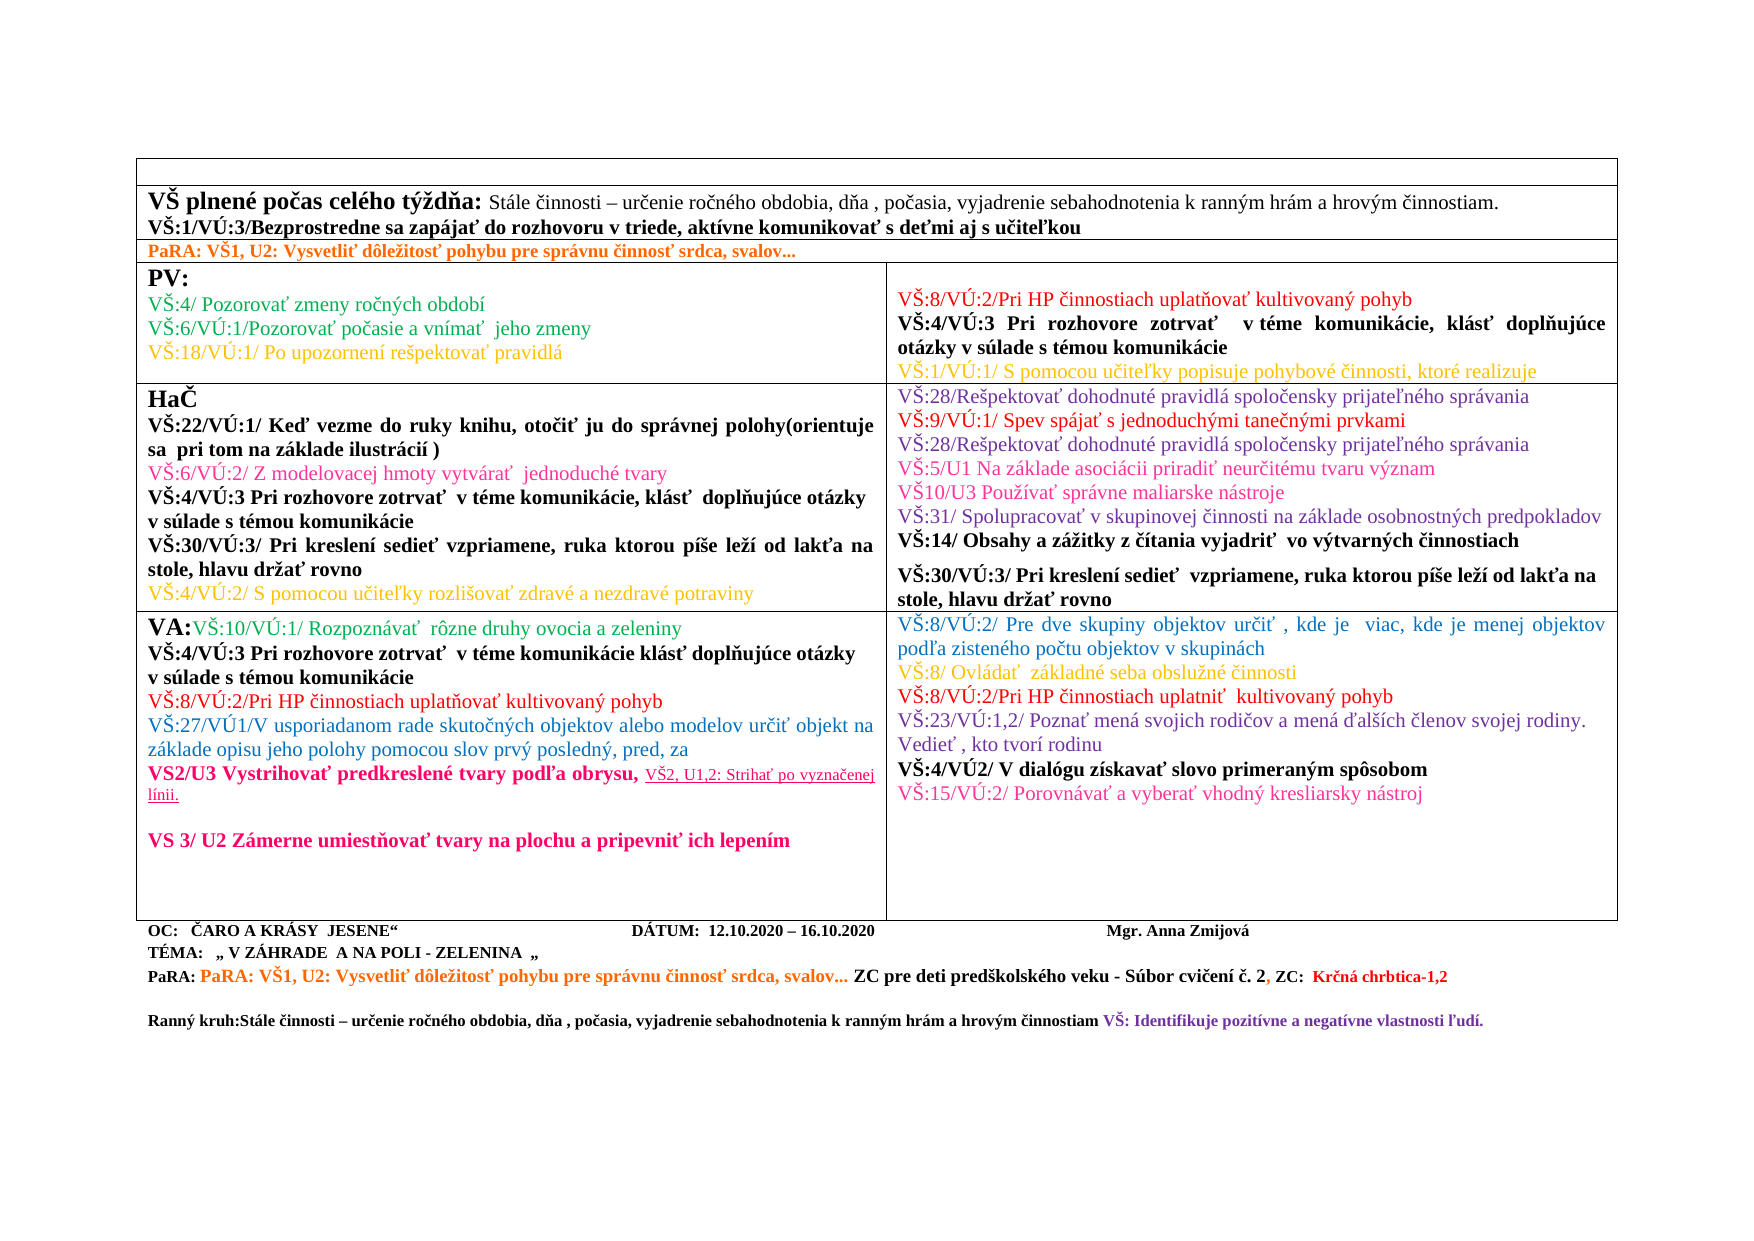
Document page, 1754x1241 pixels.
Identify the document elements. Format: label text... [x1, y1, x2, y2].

table_cell PaRA: VŠ1, U2: Vysvetliť dôležitosť pohybu pre správnu činnosť srdca, svalov... [137, 240, 1617, 262]
text PaRA: PaRA: VŠ1, U2: Vysvetliť dôležitosť pohybu pre správnu činnosť srdca, svalov... ZC pre deti predškolského veku - Súbor cvičení č. 2, ZC: Krčná chrbtica-1,2 [148, 965, 1606, 987]
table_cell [137, 159, 1617, 185]
table_cell VŠ:8/VÚ:2/ Pre dve skupiny objektov určiť , kde je viac, kde je menej objektov podľa zisteného počtu objektov v skupinách VŠ:8/ Ovládať základné seba obslužné činnosti VŠ:8/VÚ:2/Pri HP činnostiach uplatniť kultivovaný pohyb VŠ:23/VÚ:1,2/ Poznať mená svojich rodičov a mená ďalších členov svojej rodiny. Vedieť , kto tvorí rodinu VŠ:4/VÚ2/ V dialógu získavať slovo primeraným spôsobom VŠ:15/VÚ:2/ Porovnávať a vyberať vhodný kresliarsky nástroj [887, 612, 1617, 920]
table_cell VA:VŠ:10/VÚ:1/ Rozpoznávať rôzne druhy ovocia a zeleniny VŠ:4/VÚ:3 Pri rozhovore zotrvať v téme komunikácie klásť doplňujúce otázky v súlade s témou komunikácie VŠ:8/VÚ:2/Pri HP činnostiach uplatňovať kultivovaný pohyb VŠ:27/VÚ1/V usporiadanom rade skutočných objektov alebo modelov určiť objekt na základe opisu jeho polohy pomocou slov prvý posledný, pred, za VS2/U3 Vystrihovať predkreslené tvary podľa obrysu, VŠ2, U1,2: Strihať po vyznačenej línii. VS 3/ U2 Zámerne umiestňovať tvary na plochu a pripevniť ich lepením [137, 612, 886, 920]
table_cell PV: VŠ:4/ Pozorovať zmeny ročných období VŠ:6/VÚ:1/Pozorovať počasie a vnímať jeho zmeny VŠ:18/VÚ:1/ Po upozornení rešpektovať pravidlá [137, 263, 886, 383]
text OC: ČARO A KRÁSY JESENE“ DÁTUM: 12.10.2020 – 16.10.2020 Mgr. Anna Zmijová [148, 921, 1606, 940]
table_cell HaČ VŠ:22/VÚ:1/ Keď vezme do ruky knihu, otočiť ju do správnej polohy(orientuje sa pri tom na základe ilustrácií ) VŠ:6/VÚ:2/ Z modelovacej hmoty vytvárať jednoduché tvary VŠ:4/VÚ:3 Pri rozhovore zotrvať v téme komunikácie, klásť doplňujúce otázky v súlade s témou komunikácie VŠ:30/VÚ:3/ Pri kreslení sedieť vzpriamene, ruka ktorou píše leží od lakťa na stole, hlavu držať rovno VŠ:4/VÚ:2/ S pomocou učiteľky rozlišovať zdravé a nezdravé potraviny [137, 384, 886, 611]
table_cell VŠ:8/VÚ:2/Pri HP činnostiach uplatňovať kultivovaný pohyb VŠ:4/VÚ:3 Pri rozhovore zotrvať v téme komunikácie, klásť doplňujúce otázky v súlade s témou komunikácie VŠ:1/VÚ:1/ S pomocou učiteľky popisuje pohybové činnosti, ktoré realizuje [887, 263, 1617, 383]
text Ranný kruh:Stále činnosti – určenie ročného obdobia, dňa , počasia, vyjadrenie sebahodnotenia k ranným hrám a hrovým činnostiam VŠ: Identifikuje pozitívne a negatívne vlastnosti ľudí. [148, 1011, 1606, 1030]
table_cell VŠ:28/Rešpektovať dohodnuté pravidlá spoločensky prijateľného správania VŠ:9/VÚ:1/ Spev spájať s jednoduchými tanečnými prvkami VŠ:28/Rešpektovať dohodnuté pravidlá spoločensky prijateľného správania VŠ:5/U1 Na základe asociácii priradiť neurčitému tvaru význam VŠ10/U3 Používať správne maliarske nástroje VŠ:31/ Spolupracovať v skupinovej činnosti na základe osobnostných predpokladov VŠ:14/ Obsahy a zážitky z čítania vyjadriť vo výtvarných činnostiach VŠ:30/VÚ:3/ Pri kreslení sedieť vzpriamene, ruka ktorou píše leží od lakťa na stole, hlavu držať rovno [887, 384, 1617, 611]
table_cell VŠ plnené počas celého týždňa: Stále činnosti – určenie ročného obdobia, dňa , počasia, vyjadrenie sebahodnotenia k ranným hrám a hrovým činnostiam. VŠ:1/VÚ:3/Bezprostredne sa zapájať do rozhovoru v triede, aktívne komunikovať s deťmi aj s učiteľkou [137, 186, 1617, 239]
text TÉMA: „ V ZÁHRADE A NA POLI - ZELENINA „ [148, 943, 1606, 962]
